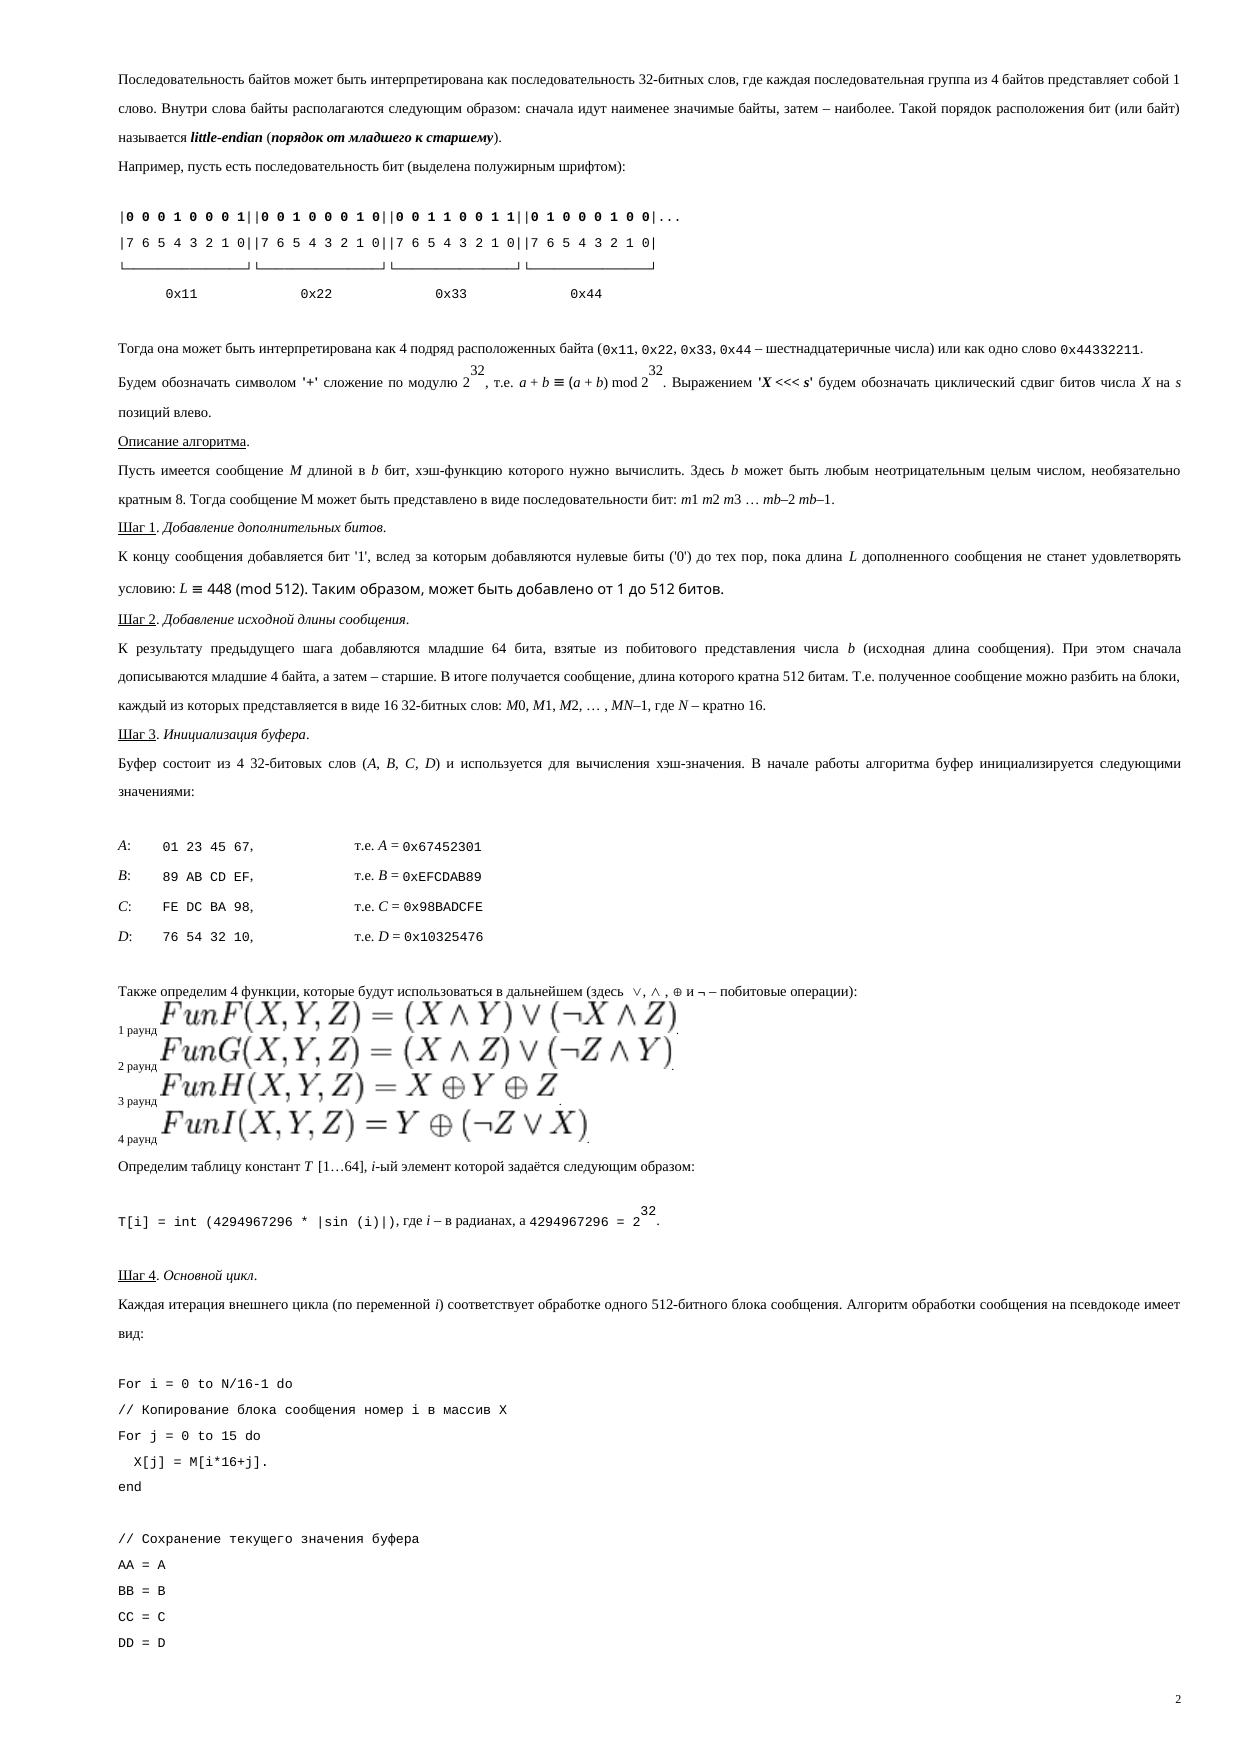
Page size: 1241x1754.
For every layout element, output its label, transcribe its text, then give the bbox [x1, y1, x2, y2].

text BB = B [118, 1574, 1181, 1599]
text // Сохранение текущего значения буфера [118, 1522, 1181, 1548]
text B: 89 AB CD EF, т.е. B = 0xEFCDAB89 [118, 855, 1181, 885]
text Тогда она может быть интерпретирована как 4 подряд расположенных байта (0x11, 0x22, 0x33, 0x44 – шестнадцатеричные числа) или как одно слово 0x44332211. [118, 328, 1181, 358]
text Будем обозначать символом '+' сложение по модулю 232, т.е. a + ba + b) mod 232. Выражением 'X <<< s' будем обозначать циклический сдвиг битов числа X на s позиций влево. [118, 358, 1181, 421]
text └───────────────┘└───────────────┘└───────────────┘└───────────────┘ [118, 251, 1181, 277]
text Описание алгоритма. [118, 421, 1181, 450]
text X[j] = M[i*16+j]. [118, 1444, 1181, 1470]
text Каждая итерация внешнего цикла (по переменной i) соответствует обработке одного 512-битного блока сообщения. Алгоритм обработки сообщения на псевдокоде имеет вид: [118, 1284, 1181, 1341]
text C: FE DC BA 98, т.е. C = 0x98BADCFE [118, 885, 1181, 916]
text Шаг 3. Инициализация буфера. [118, 714, 1181, 742]
text |7 6 5 4 3 2 1 0||7 6 5 4 3 2 1 0||7 6 5 4 3 2 1 0||7 6 5 4 3 2 1 0| [118, 225, 1181, 251]
picture [160, 1108, 587, 1142]
text CC = C [118, 1599, 1181, 1626]
text DD = D [118, 1626, 1181, 1651]
text D: 76 54 32 10, т.е. D = 0x10325476 [118, 916, 1181, 946]
text T[i] = int (4294967296 * |sin (i)|), где i – в радианах, а 4294967296 = 232. [118, 1200, 1181, 1230]
text |0 0 0 1 0 0 0 1||0 0 1 0 0 0 1 0||0 0 1 1 0 0 1 1||0 1 0 0 0 1 0 0|... [118, 199, 1181, 225]
text For i = 0 to N/16-1 do [118, 1366, 1181, 1392]
picture [160, 1072, 559, 1104]
picture [160, 1036, 672, 1069]
text Шаг 4. Основной цикл. [118, 1255, 1181, 1284]
text 0x11 0x22 0x33 0x44 [118, 277, 1181, 303]
text A: 01 23 45 67, т.е. A = 0x67452301 [118, 825, 1181, 855]
text end [118, 1470, 1181, 1496]
text Например, пусть есть последовательность бит (выделена полужирным шрифтом): [118, 145, 1181, 174]
text Шаг 2. Добавление исходной длины сообщения. [118, 599, 1181, 627]
text Последовательность байтов может быть интерпретирована как последовательность 32-битных слов, где каждая последовательная группа из 4 байтов представляет собой 1 слово. Внутри слова байты располагаются следующим образом: сначала идут наименее значимые байты, затем – наиболее. Такой порядок расположения бит (или байт) называется little-endian (порядок от младшего к старшему). [118, 59, 1181, 145]
text AA = A [118, 1548, 1181, 1574]
text Пусть имеется сообщение M длиной в b бит, хэш-функцию которого нужно вычислить. Здесь b может быть любым неотрицательным целым числом, необязательно кратным 8. Тогда сообщение M может быть представлено в виде последовательности бит: m1 m2 m3 … mb–2 mb–1. [118, 450, 1181, 507]
text Определим таблицу констант T [1…64], i-ый элемент которой задаётся следующим образом: [118, 1146, 1181, 1175]
text К результату предыдущего шага добавляются младшие 64 бита, взятые из побитового представления числа b (исходная длина сообщения). При этом сначала дописываются младшие 4 байта, а затем – старшие. В итоге получается сообщение, длина которого кратна 512 битам. Т.е. полученное сообщение можно разбить на блоки, каждый из которых представляется в виде 16 32-битных слов: M0, M1, M2, … , MN–1, где N – кратно 16. [118, 627, 1181, 714]
text Также определим 4 функции, которые будут использоваться в дальнейшем (здесь ∨, ∧ , ⊕ и ¬ – побитовые операции): [118, 971, 1181, 1001]
text Шаг 1. Добавление дополнительных битов. [118, 507, 1181, 536]
text For j = 0 to 15 do [118, 1418, 1181, 1444]
text К концу сообщения добавляется бит '1', вслед за которым добавляются нулевые биты ('0') до тех пор, пока длина L дополненного сообщения не станет удовлетворять условию: L [118, 536, 1181, 599]
text // Копирование блока сообщения номер i в массив X [118, 1392, 1181, 1418]
picture [160, 1001, 676, 1033]
text Буфер состоит из 4 32-битовых слов (A, B, C, D) и используется для вычисления хэш-значения. В начале работы алгоритма буфер инициализируется следующими значениями: [118, 742, 1181, 800]
